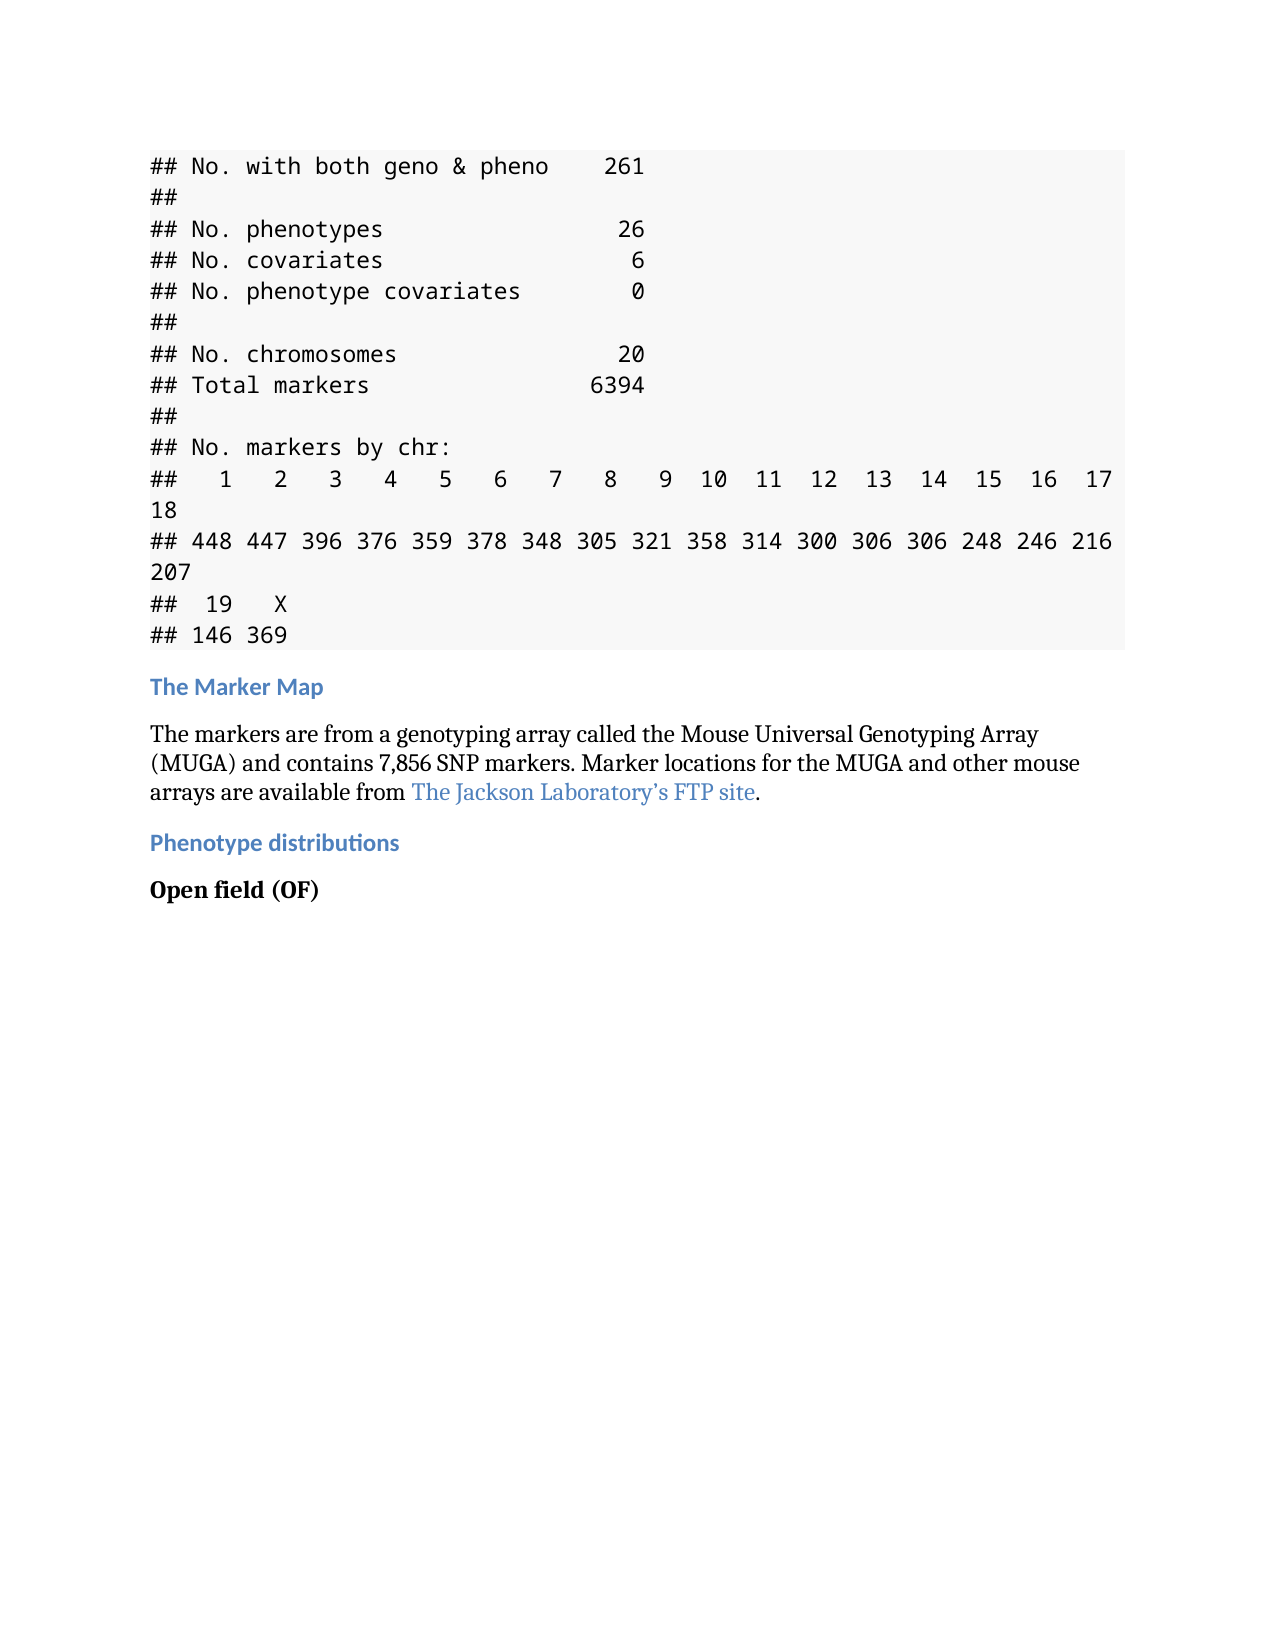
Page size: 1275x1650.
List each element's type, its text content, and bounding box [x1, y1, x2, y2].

subtitle Phenotype distributions [150, 827, 1125, 858]
subtitle The Marker Map [150, 671, 1125, 701]
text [150, 150, 1125, 650]
text The markers are from a genotyping array called the Mouse Universal Genotyping Array (MUGA) and contains 7,856 SNP markers. Marker locations for the MUGA and other mouse arrays are available from The Jackson Laboratory’s FTP site. [150, 720, 1125, 806]
text Open field (OF) [150, 876, 1125, 905]
